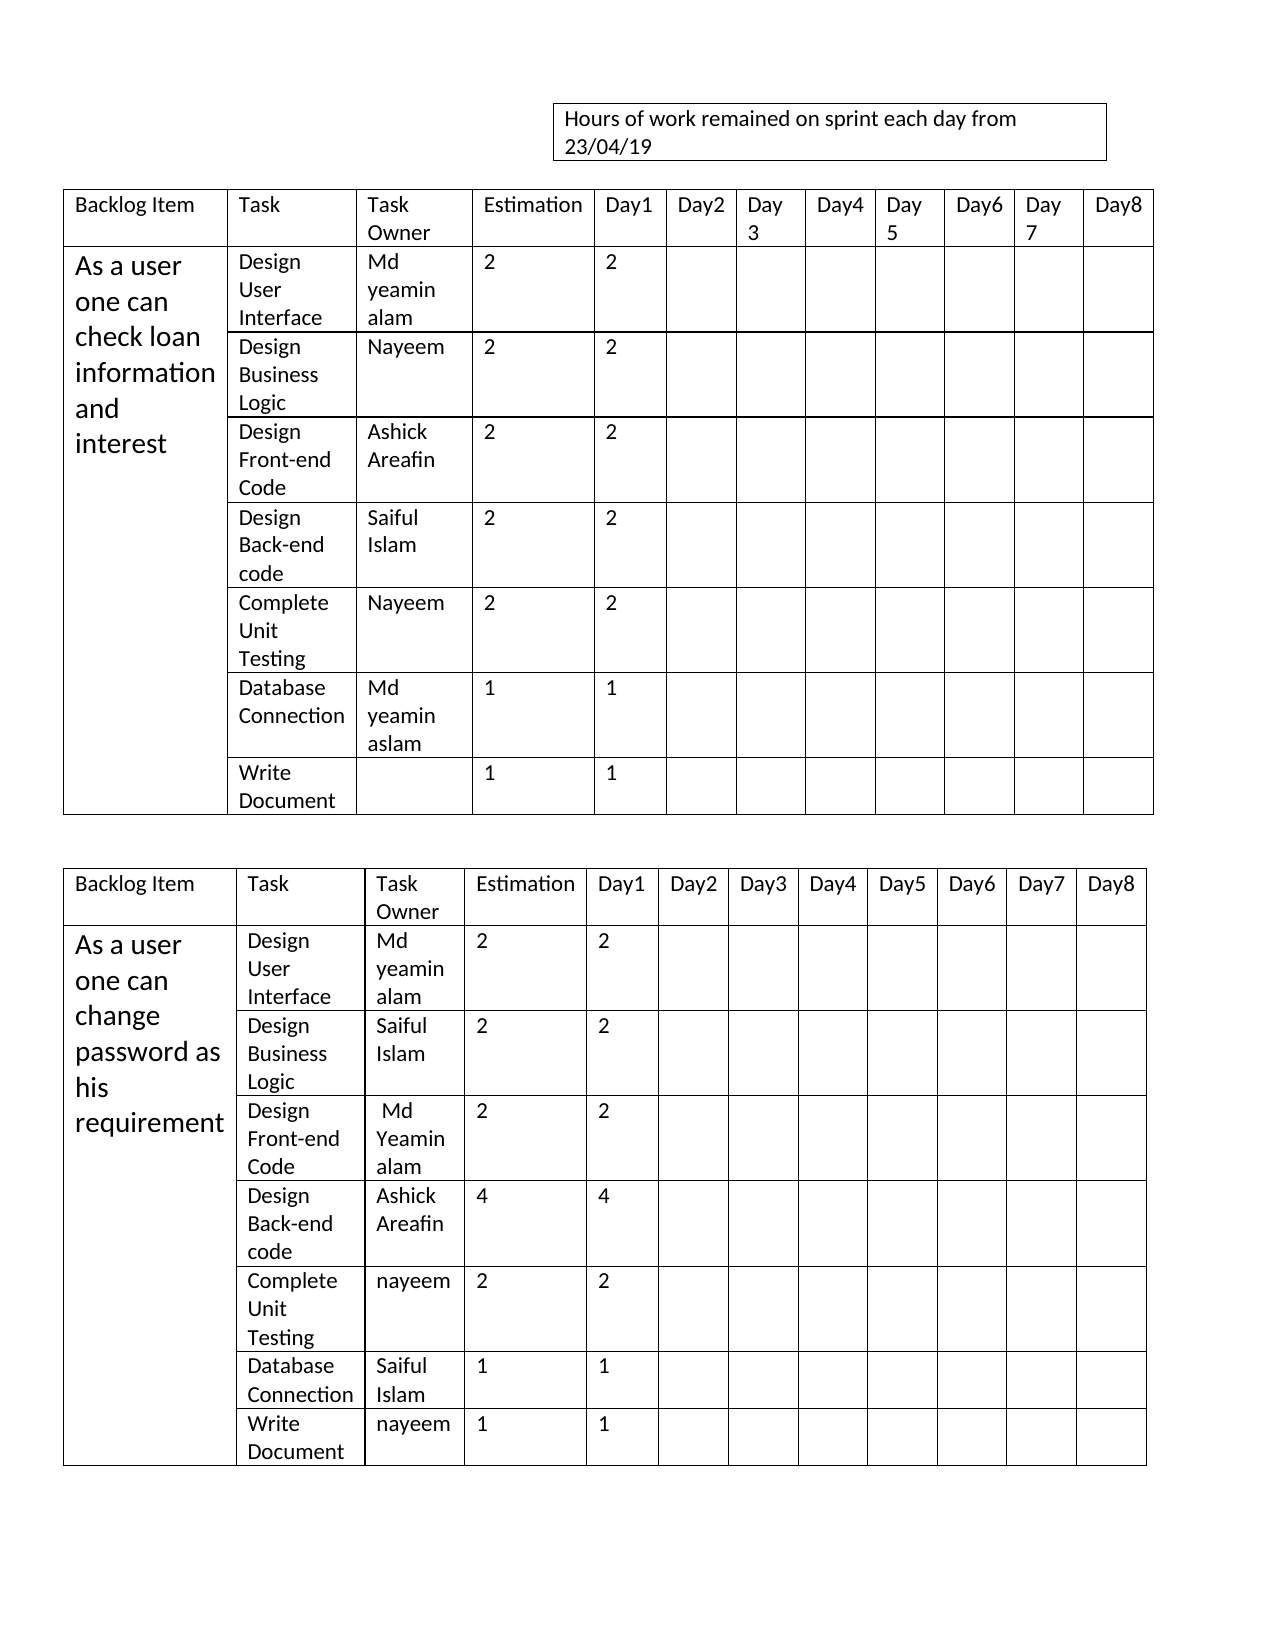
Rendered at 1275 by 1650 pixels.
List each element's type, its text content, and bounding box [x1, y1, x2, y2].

table_cell Saiful Islam [357, 503, 472, 587]
table_cell [667, 418, 736, 502]
table_cell [945, 588, 1014, 672]
table_header Day2 [659, 869, 728, 925]
table_cell [737, 247, 805, 331]
table_cell Md yeamin alam [357, 247, 472, 331]
table_cell Design Back-end code [228, 503, 356, 587]
table_cell Nayeem [357, 588, 472, 672]
table_cell [1084, 503, 1153, 587]
table_cell 2 [465, 1011, 586, 1095]
table_cell Design User Interface [228, 247, 356, 331]
table_header Day1 [587, 869, 658, 925]
table_cell [938, 926, 1006, 1010]
table_header Backlog Item [64, 869, 236, 925]
table_cell [799, 1352, 867, 1408]
table_cell 2 [473, 418, 594, 502]
table_cell Task Owner [357, 190, 472, 246]
table_cell [737, 673, 805, 757]
table_cell Md yeamin aslam [357, 673, 472, 757]
table_cell [1084, 673, 1153, 757]
table_cell As a user one can change password as his requirement [64, 926, 236, 1465]
table_cell [659, 926, 728, 1010]
table_cell [799, 1409, 867, 1465]
table_cell Design Front-end Code [237, 1096, 364, 1180]
table_header Day7 [1007, 869, 1076, 925]
table_header Day8 [1077, 869, 1146, 925]
table_cell [1007, 1409, 1076, 1465]
table_cell 1 [587, 1352, 658, 1408]
table_cell [1015, 247, 1083, 331]
table_cell [806, 758, 875, 814]
table_cell [729, 1352, 798, 1408]
table_cell [1077, 1181, 1146, 1266]
table_header Day6 [938, 869, 1006, 925]
table_cell Task [228, 190, 356, 246]
table_cell 2 [595, 247, 666, 331]
table_cell Design Business Logic [237, 1011, 364, 1095]
table_cell [876, 333, 944, 416]
table_cell [938, 1011, 1006, 1095]
table_cell [659, 1011, 728, 1095]
table_cell Md Yeamin alam [366, 1096, 464, 1180]
table_cell [945, 673, 1014, 757]
table_cell [1015, 673, 1083, 757]
table_cell [1084, 247, 1153, 331]
table_cell 2 [465, 1096, 586, 1180]
table_cell [876, 503, 944, 587]
table_cell [1077, 926, 1146, 1010]
table_cell [876, 418, 944, 502]
table_cell Day4 [806, 190, 875, 246]
table_cell 1 [465, 1409, 586, 1465]
table_cell Saiful Islam [366, 1352, 464, 1408]
table_cell [737, 418, 805, 502]
table_header Day3 [729, 869, 798, 925]
table_cell Design Front-end Code [228, 418, 356, 502]
table_cell [868, 1352, 937, 1408]
table_cell [806, 333, 875, 416]
table_cell [806, 503, 875, 587]
table_cell [806, 673, 875, 757]
table_cell [1007, 1096, 1076, 1180]
table_cell [1084, 758, 1153, 814]
table_cell [876, 247, 944, 331]
table_cell Design User Interface [237, 926, 364, 1010]
table_cell [868, 1267, 937, 1351]
table_cell [938, 1096, 1006, 1180]
table_cell 2 [587, 1096, 658, 1180]
table_cell [868, 1409, 937, 1465]
table_cell [1077, 1011, 1146, 1095]
table_cell [659, 1181, 728, 1266]
table_cell [1077, 1409, 1146, 1465]
table_cell Day5 [876, 190, 944, 246]
table_cell 2 [465, 926, 586, 1010]
table_cell [667, 588, 736, 672]
table_cell [799, 1267, 867, 1351]
table_cell 2 [465, 1267, 586, 1351]
table_cell Saiful Islam [366, 1011, 464, 1095]
table_cell [868, 1011, 937, 1095]
table_cell [737, 503, 805, 587]
table_header Task Owner [366, 869, 464, 925]
table_cell [357, 758, 472, 814]
table_cell Day6 [945, 190, 1014, 246]
table_header Day5 [868, 869, 937, 925]
table_cell [737, 758, 805, 814]
table_cell Estimation [473, 190, 594, 246]
table_header Day4 [799, 869, 867, 925]
table_cell Day2 [667, 190, 736, 246]
table_cell [868, 1181, 937, 1266]
table_cell 4 [587, 1181, 658, 1266]
table_cell Backlog Item [64, 190, 227, 246]
table_cell [1015, 503, 1083, 587]
table_cell [1007, 1267, 1076, 1351]
table_cell [1015, 418, 1083, 502]
table_cell [799, 1011, 867, 1095]
table_cell [667, 247, 736, 331]
table_cell 2 [473, 247, 594, 331]
table_cell [938, 1267, 1006, 1351]
table_cell Database Connection [237, 1352, 364, 1408]
table_header Estimation [465, 869, 586, 925]
table_cell [1015, 588, 1083, 672]
table_cell Md yeamin alam [366, 926, 464, 1010]
table_cell [945, 503, 1014, 587]
table_cell nayeem [366, 1267, 464, 1351]
table_cell [1007, 926, 1076, 1010]
table_cell [1084, 333, 1153, 416]
table_cell As a user one can check loan information and interest [64, 247, 227, 814]
table_cell [799, 926, 867, 1010]
table_cell Ashick Areafin [357, 418, 472, 502]
table_cell 1 [595, 673, 666, 757]
table_cell [1077, 1096, 1146, 1180]
table_cell 2 [595, 503, 666, 587]
table_cell [1007, 1011, 1076, 1095]
table_cell Write Document [237, 1409, 364, 1465]
table_cell [876, 673, 944, 757]
table_cell [729, 1181, 798, 1266]
table_cell [1084, 418, 1153, 502]
table_cell [868, 1096, 937, 1180]
table_cell 2 [587, 1267, 658, 1351]
table_cell [799, 1181, 867, 1266]
table_cell 2 [473, 333, 594, 416]
table_cell Nayeem [357, 333, 472, 416]
table_cell Complete Unit Testing [237, 1267, 364, 1351]
table_cell 2 [595, 418, 666, 502]
table_cell [667, 333, 736, 416]
table_cell [938, 1352, 1006, 1408]
table_cell [729, 1267, 798, 1351]
table_cell [1007, 1352, 1076, 1408]
table_cell Day7 [1015, 190, 1083, 246]
table_cell [667, 503, 736, 587]
table_cell Design Back-end code [237, 1181, 364, 1266]
table_cell [806, 588, 875, 672]
table_cell Design Business Logic [228, 333, 356, 416]
table_cell [945, 247, 1014, 331]
table_cell nayeem [366, 1409, 464, 1465]
table_cell [945, 333, 1014, 416]
table_cell [806, 247, 875, 331]
table_cell 4 [465, 1181, 586, 1266]
table_cell [945, 758, 1014, 814]
table_cell Day3 [737, 190, 805, 246]
table_cell Day8 [1084, 190, 1153, 246]
table_header Task [237, 869, 364, 925]
table_cell 1 [587, 1409, 658, 1465]
table_cell 2 [595, 588, 666, 672]
table_cell [1007, 1181, 1076, 1266]
table_cell 1 [595, 758, 666, 814]
table_cell 2 [587, 926, 658, 1010]
table_cell 2 [473, 588, 594, 672]
table_cell [737, 333, 805, 416]
table_cell [1015, 758, 1083, 814]
table_cell [1077, 1267, 1146, 1351]
table_cell [729, 1096, 798, 1180]
table_cell Complete Unit Testing [228, 588, 356, 672]
table_cell [729, 1409, 798, 1465]
table_cell 2 [473, 503, 594, 587]
table_cell [659, 1267, 728, 1351]
table_cell 1 [465, 1352, 586, 1408]
table_cell [737, 588, 805, 672]
table_cell [938, 1409, 1006, 1465]
table_cell [659, 1352, 728, 1408]
table_cell [1077, 1352, 1146, 1408]
table_cell 1 [473, 673, 594, 757]
table_cell [667, 758, 736, 814]
table_cell Ashick Areafin [366, 1181, 464, 1266]
table_cell [659, 1409, 728, 1465]
table_cell [729, 1011, 798, 1095]
table_cell [667, 673, 736, 757]
table_cell 1 [473, 758, 594, 814]
table_cell [938, 1181, 1006, 1266]
table_cell [806, 418, 875, 502]
table_cell 2 [595, 333, 666, 416]
table_cell [876, 588, 944, 672]
table_cell Day1 [595, 190, 666, 246]
table_cell [868, 926, 937, 1010]
table_cell [729, 926, 798, 1010]
table_cell Write Document [228, 758, 356, 814]
table_cell Database Connection [228, 673, 356, 757]
table_cell 2 [587, 1011, 658, 1095]
table_cell [799, 1096, 867, 1180]
table_cell [1084, 588, 1153, 672]
table_cell [1015, 333, 1083, 416]
table_cell [659, 1096, 728, 1180]
table_cell [876, 758, 944, 814]
table_cell [945, 418, 1014, 502]
